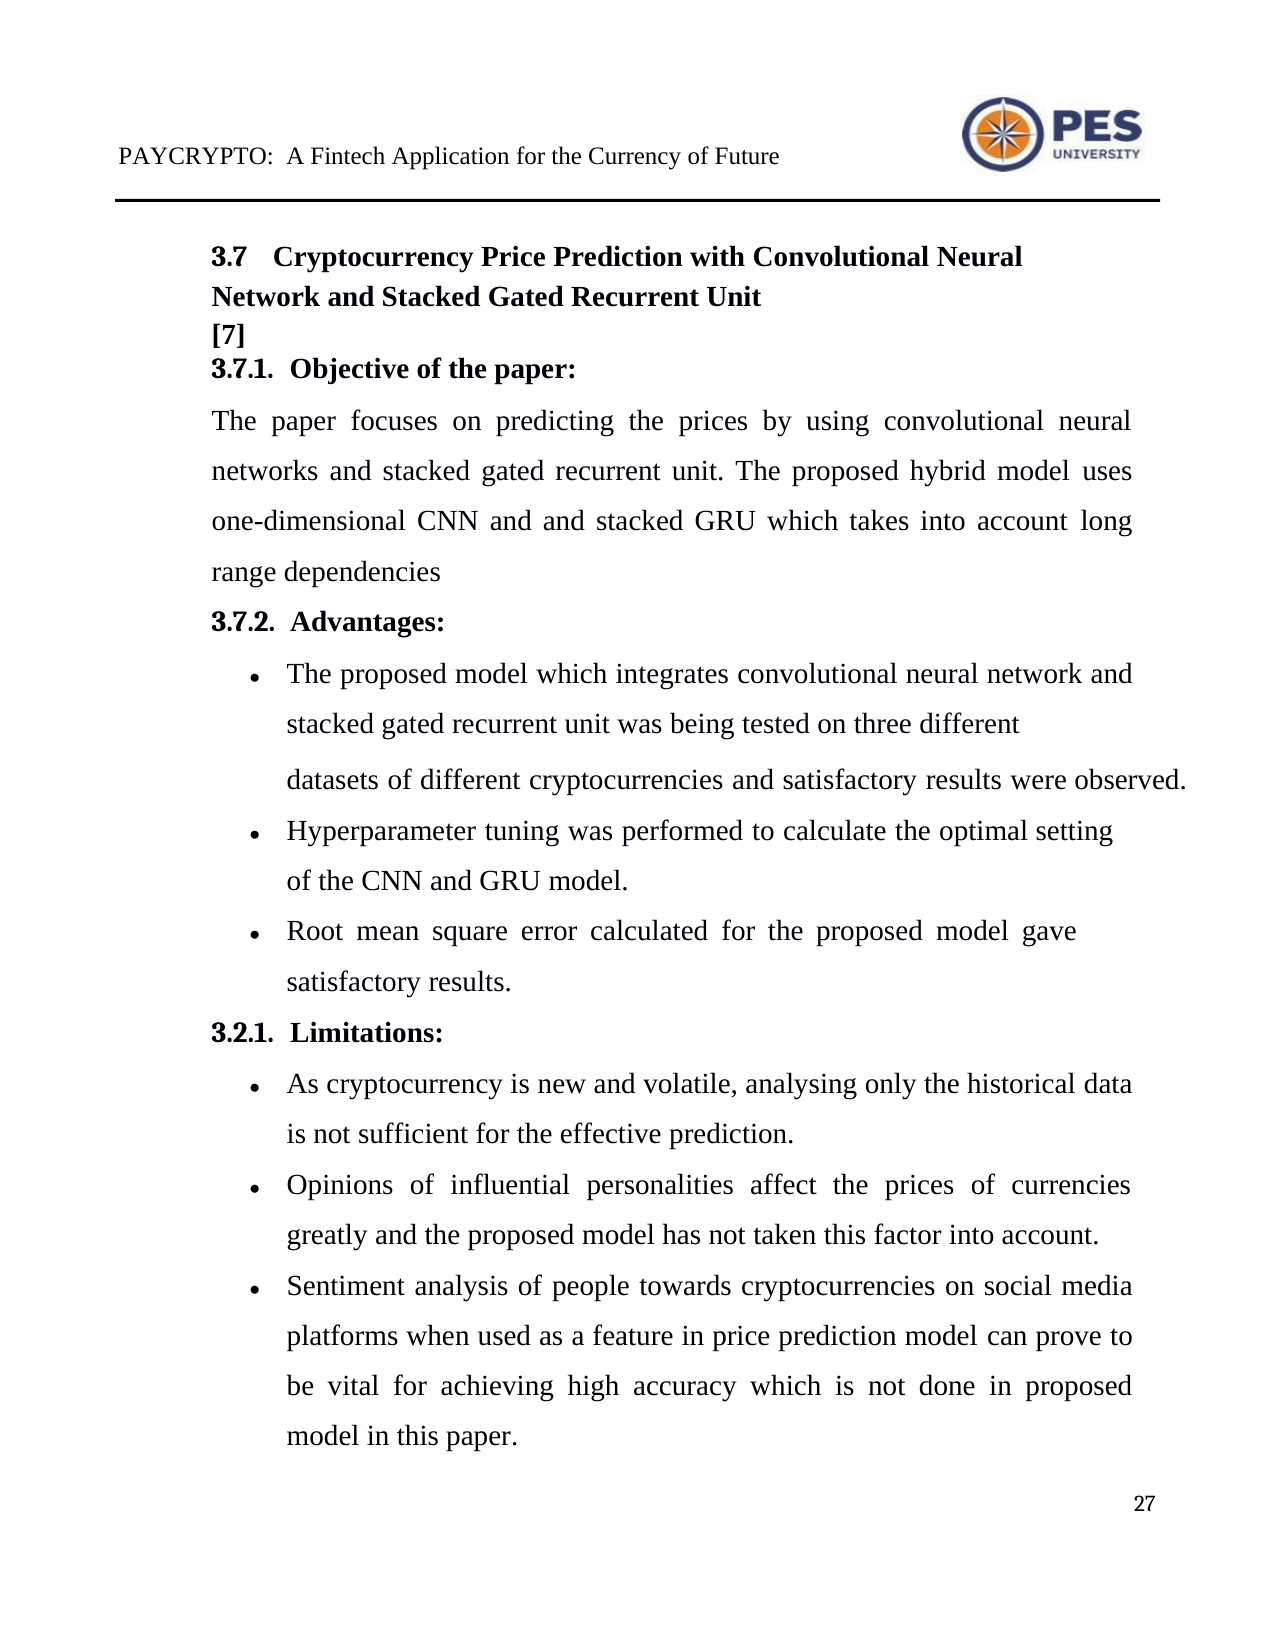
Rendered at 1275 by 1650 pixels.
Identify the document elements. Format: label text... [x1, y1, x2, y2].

list As cryptocurrency is new and volatile, analysing only the historical data is not sufficient for the effective prediction. [249, 1066, 1132, 1150]
list Root mean square error calculated for the proposed model gave satisfactory results. [249, 913, 1132, 998]
subtitle Cryptocurrency Price Prediction with Convolutional Neural Network and Stacked Gated Recurrent Unit [211, 239, 1132, 312]
text The paper focuses on predicting the prices by using convolutional neural networks and stacked gated recurrent unit. The proposed hybrid model uses one-dimensional CNN and and stacked GRU which takes into account long range dependencies [211, 403, 1132, 587]
list Sentiment analysis of people towards cryptocurrencies on social media platforms when used as a feature in price prediction model can prove to be vital for achieving high accuracy which is not done in proposed model in this paper. [249, 1268, 1133, 1452]
subtitle Objective of the paper: [211, 351, 1206, 386]
text datasets of different cryptocurrencies and satisfactory results were observed. [286, 762, 1206, 796]
picture [960, 95, 1146, 176]
list Opinions of influential personalities affect the prices of currencies greatly and the proposed model has not taken this factor into account. [249, 1167, 1132, 1251]
list The proposed model which integrates convolutional neural network and stacked gated recurrent unit was being tested on three different [249, 656, 1133, 740]
list Hyperparameter tuning was performed to calculate the optimal setting of the CNN and GRU model. [249, 813, 1132, 897]
subtitle Limitations: [211, 1015, 1206, 1049]
text [7] [211, 317, 1206, 351]
subtitle Advantages: [211, 604, 1206, 639]
